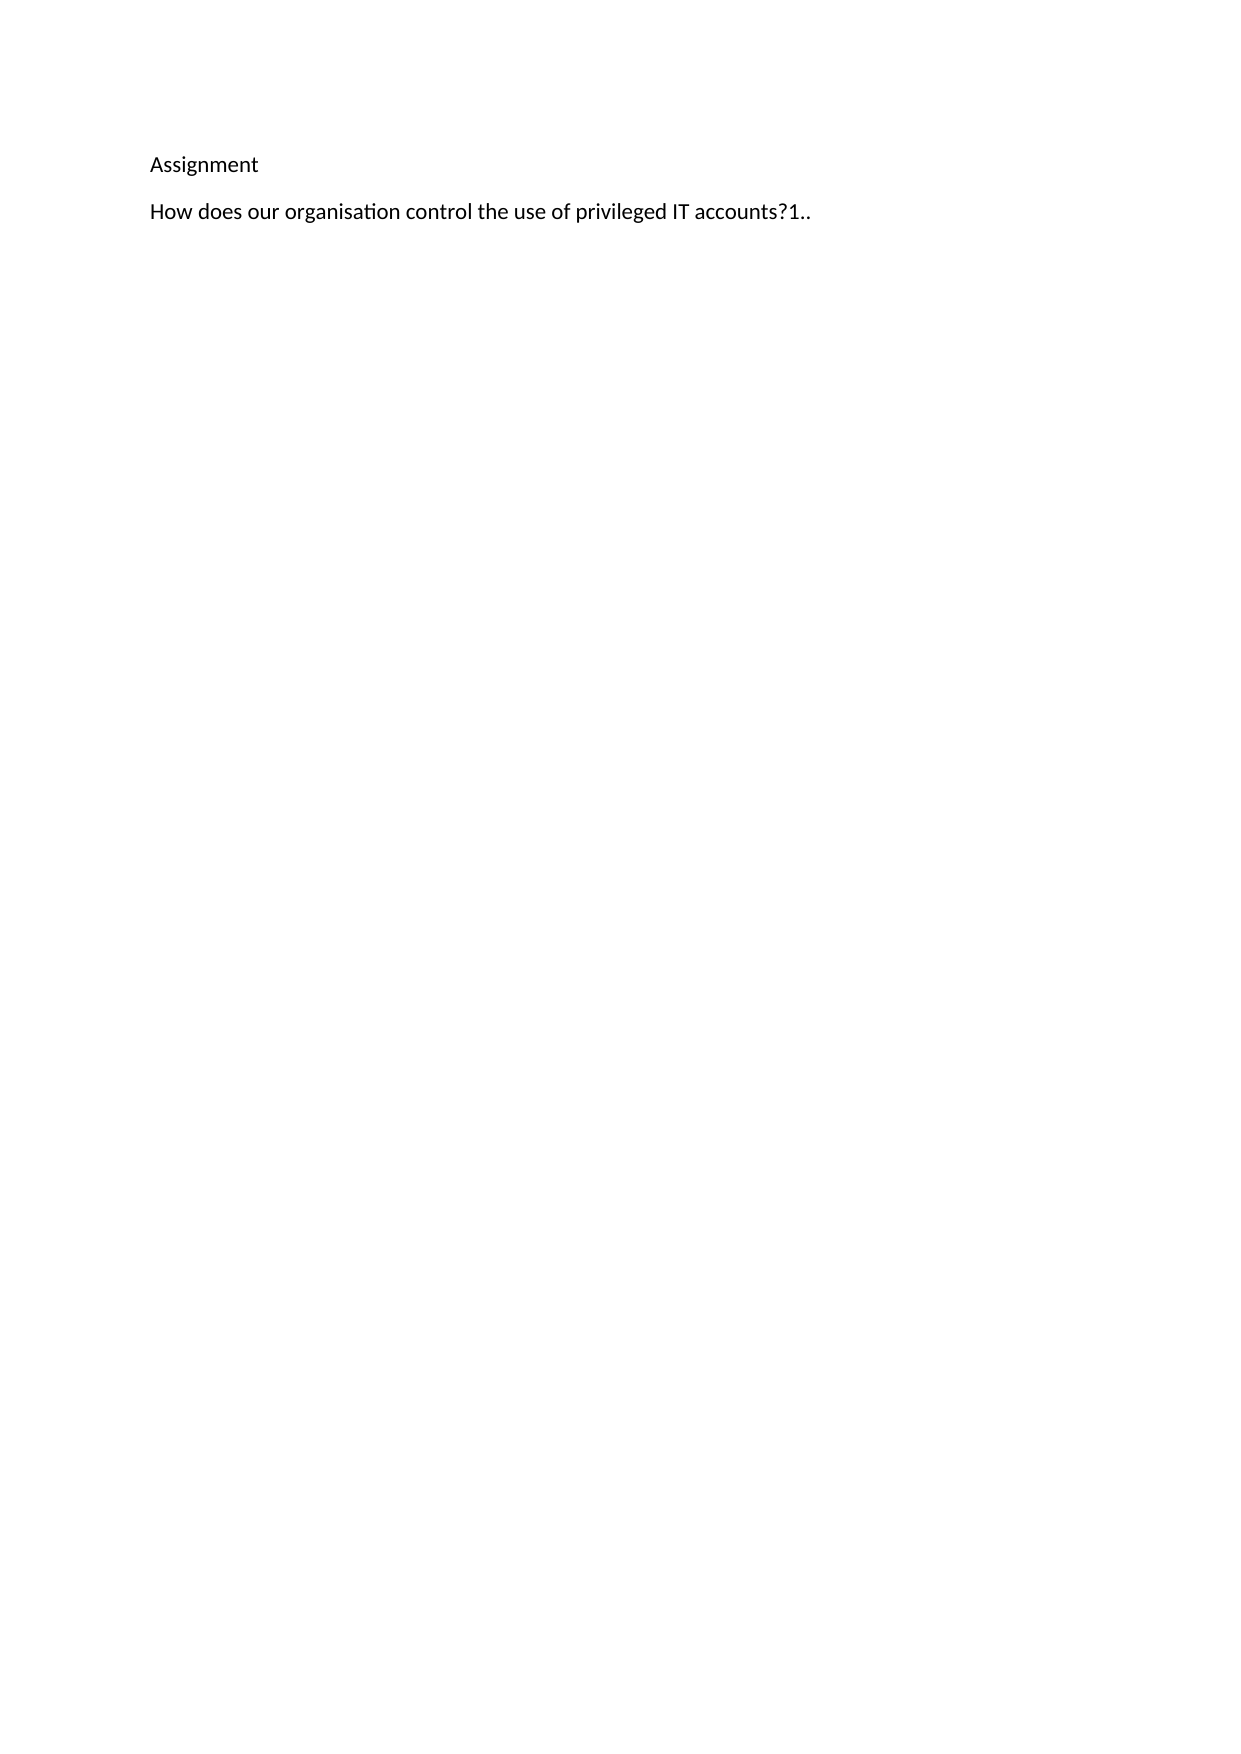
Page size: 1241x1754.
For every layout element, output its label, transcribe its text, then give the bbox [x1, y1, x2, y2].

text Assignment [150, 150, 1090, 178]
text How does our organisation control the use of privileged IT accounts?1.. [150, 197, 1090, 225]
